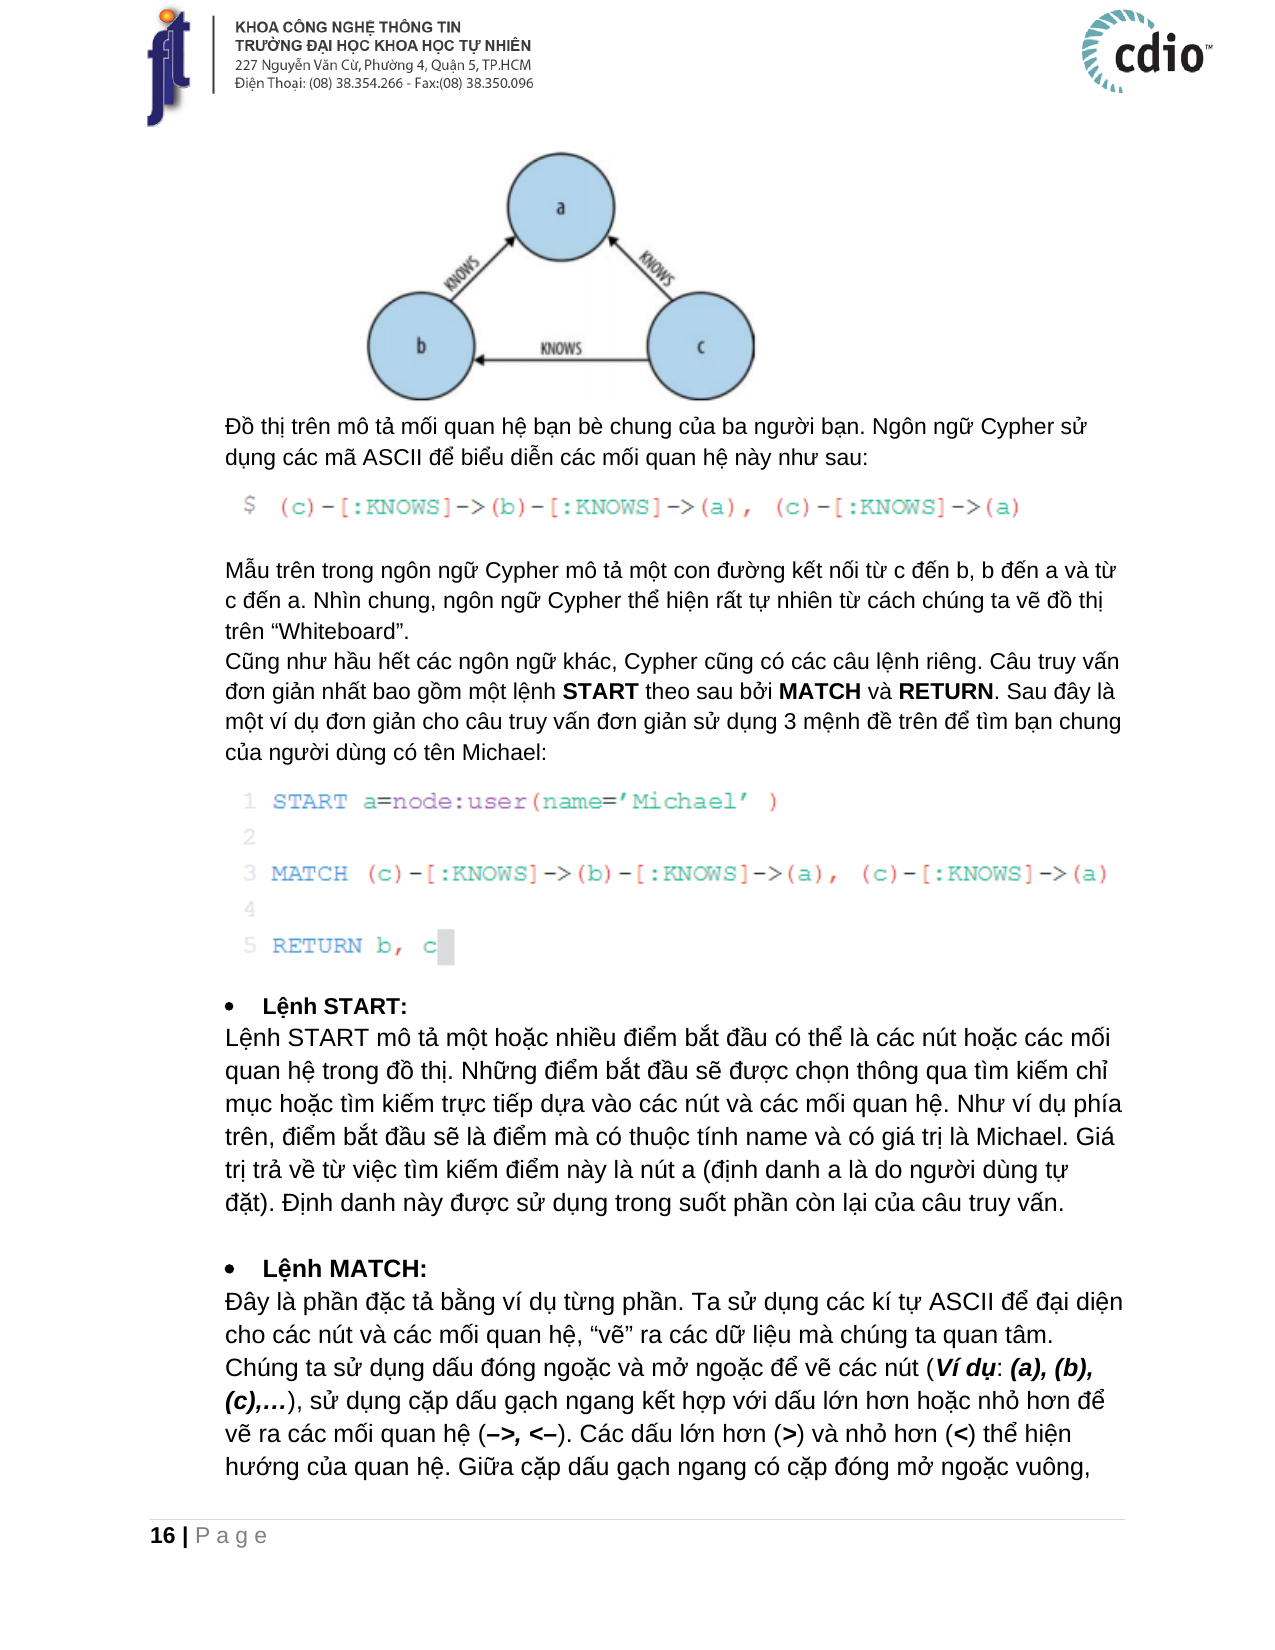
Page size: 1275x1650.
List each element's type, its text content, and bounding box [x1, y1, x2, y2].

picture [225, 768, 1152, 989]
list Đồ thị trên mô tả mối quan hệ bạn bè chung của ba người bạn. Ngôn ngữ Cypher sử dụng các mã ASCII để biểu diễn các mối quan hệ này như sau: [225, 413, 1125, 470]
list Cũng như hầu hết các ngôn ngữ khác, Cypher cũng có các câu lệnh riêng. Câu truy vấn đơn giản nhất bao gồm một lệnh START theo sau bởi MATCH và RETURN. Sau đây là một ví dụ đơn giản cho câu truy vấn đơn giản sử dụng 3 mệnh đề trên để tìm bạn chung của người dùng có tên Michael: [225, 648, 1125, 765]
list Mẫu trên trong ngôn ngữ Cypher mô tả một con đường kết nối từ c đến b, b đến a và từ c đến a. Nhìn chung, ngôn ngữ Cypher thể hiện rất tự nhiên từ cách chúng ta vẽ đồ thị trên “Whiteboard”. [225, 557, 1125, 644]
list Lệnh MATCH: [225, 1254, 1125, 1283]
list Lệnh START mô tả một hoặc nhiều điểm bắt đầu có thể là các nút hoặc các mối quan hệ trong đồ thị. Những điểm bắt đầu sẽ được chọn thông qua tìm kiếm chỉ mục hoặc tìm kiếm trực tiếp dựa vào các nút và các mối quan hệ. Như ví dụ phía trên, điểm bắt đầu sẽ là điểm mà có thuộc tính name và có giá trị là Michael. Giá trị trả về từ việc tìm kiếm điểm này là nút a (định danh a là do người dùng tự đặt). Định danh này được sử dụng trong suốt phần còn lại của câu truy vấn. [225, 1023, 1125, 1217]
list Lệnh START: [225, 993, 1125, 1019]
picture [225, 150, 905, 410]
picture [125, 0, 1224, 149]
picture [225, 473, 1119, 554]
